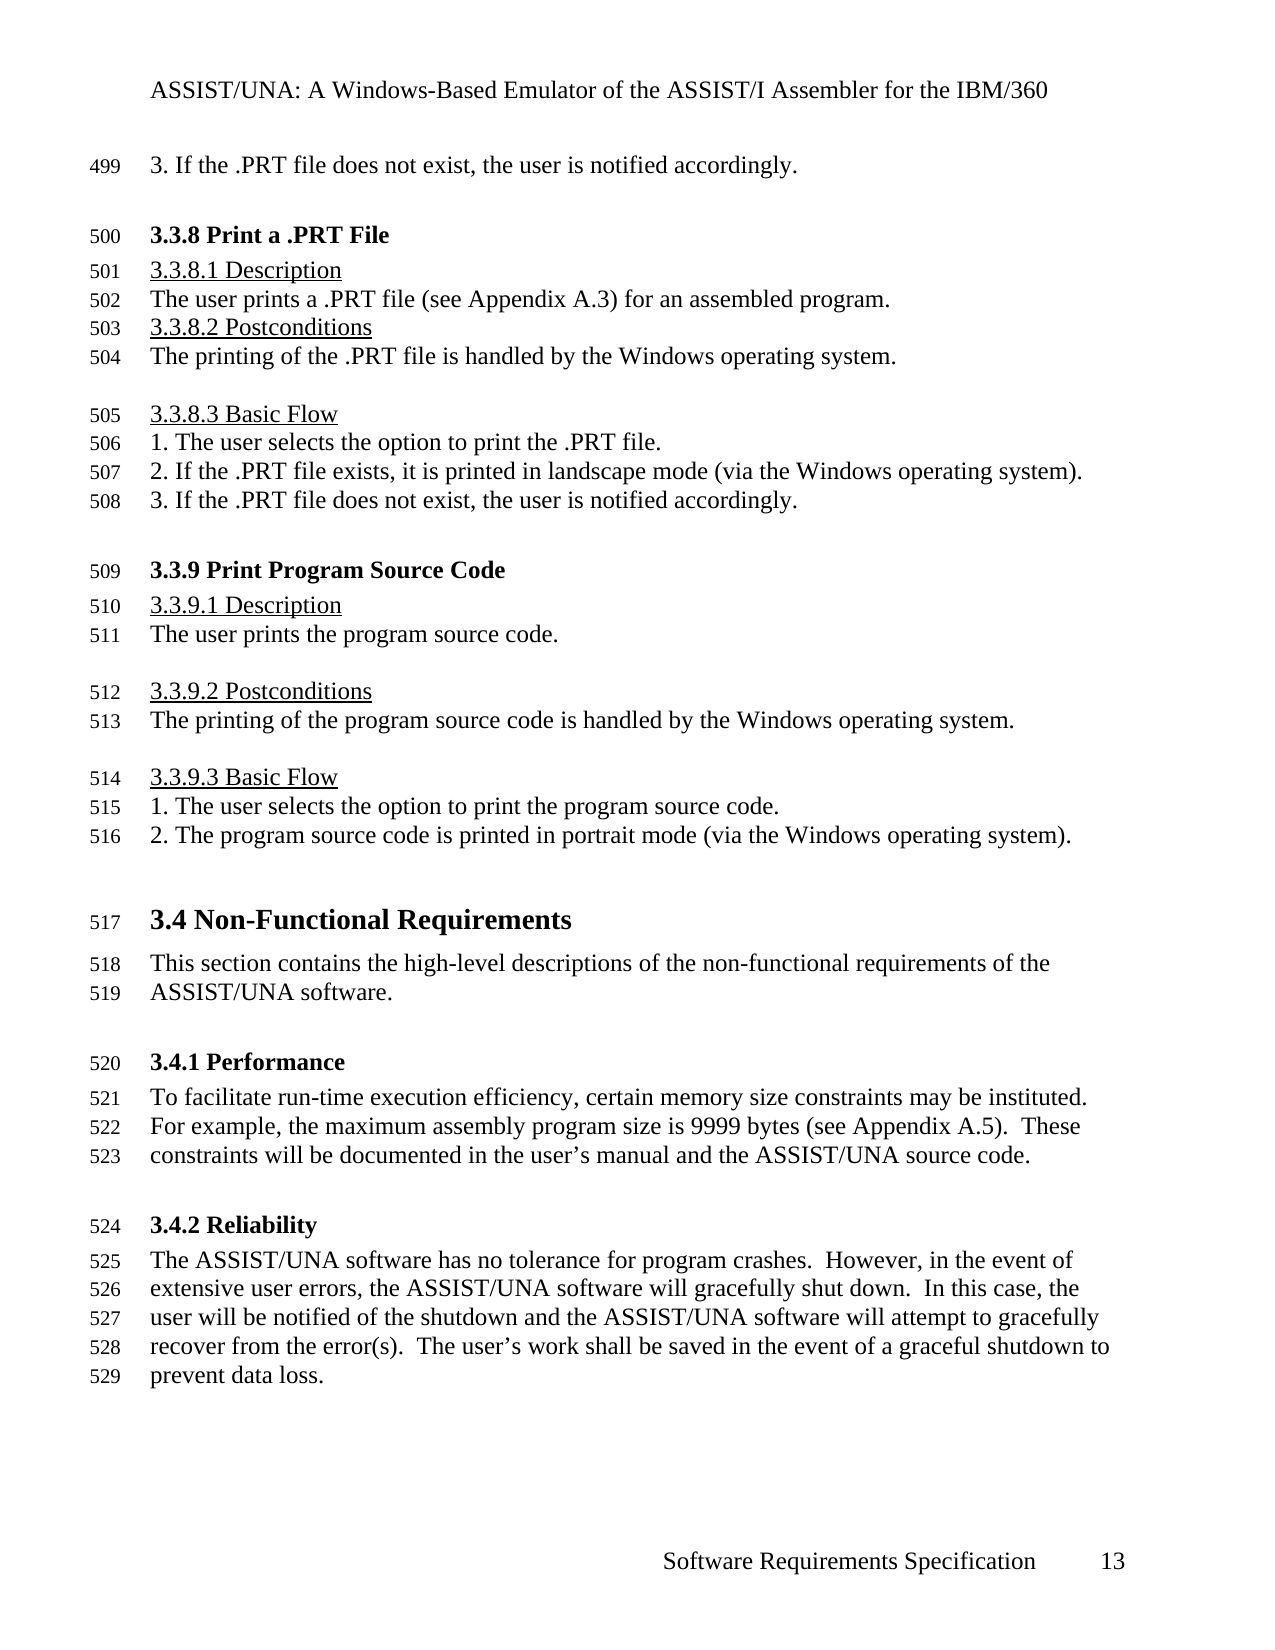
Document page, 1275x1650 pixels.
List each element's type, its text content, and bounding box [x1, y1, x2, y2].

text 3.3.8.2 Postconditions [150, 312, 1125, 341]
subtitle 3.3.8 Print a .PRT File [150, 220, 1125, 249]
text 2. The program source code is printed in portrait mode (via the Windows operating system). [150, 820, 1125, 849]
text The printing of the program source code is handled by the Windows operating system. [150, 705, 1125, 734]
text 2. If the .PRT file exists, it is printed in landscape mode (via the Windows operating system). [150, 456, 1125, 485]
text This section contains the high-level descriptions of the non-functional requirements of the ASSIST/UNA software. [150, 948, 1125, 1006]
subtitle 3.4.2 Reliability [150, 1210, 1125, 1238]
text 3.3.9.1 Description [150, 590, 1125, 619]
text 1. The user selects the option to print the .PRT file. [150, 427, 1125, 456]
text The ASSIST/UNA software has no tolerance for program crashes. However, in the event of extensive user errors, the ASSIST/UNA software will gracefully shut down. In this case, the user will be notified of the shutdown and the ASSIST/UNA software will attempt to gracefully recover from the error(s). The user’s work shall be saved in the event of a graceful shutdown to prevent data loss. [150, 1245, 1125, 1388]
text The printing of the .PRT file is handled by the Windows operating system. [150, 341, 1125, 370]
text 3. If the .PRT file does not exist, the user is notified accordingly. [150, 485, 1125, 514]
text To facilitate run-time execution efficiency, certain memory size constraints may be instituted. For example, the maximum assembly program size is 9999 bytes (see Appendix A.5). These constraints will be documented in the user’s manual and the ASSIST/UNA source code. [150, 1082, 1125, 1168]
text 3.3.9.2 Postconditions [150, 676, 1125, 705]
text 3. If the .PRT file does not exist, the user is notified accordingly. [150, 150, 1125, 179]
text 1. The user selects the option to print the program source code. [150, 791, 1125, 820]
text 3.3.8.1 Description [150, 255, 1125, 284]
subtitle 3.4.1 Performance [150, 1047, 1125, 1076]
text The user prints a .PRT file (see Appendix A.3) for an assembled program. [150, 284, 1125, 312]
text The user prints the program source code. [150, 619, 1125, 647]
subtitle 3.4 Non-Functional Requirements [150, 902, 1125, 936]
text 3.3.8.3 Basic Flow [150, 399, 1125, 427]
text 3.3.9.3 Basic Flow [150, 762, 1125, 791]
subtitle 3.3.9 Print Program Source Code [150, 555, 1125, 584]
